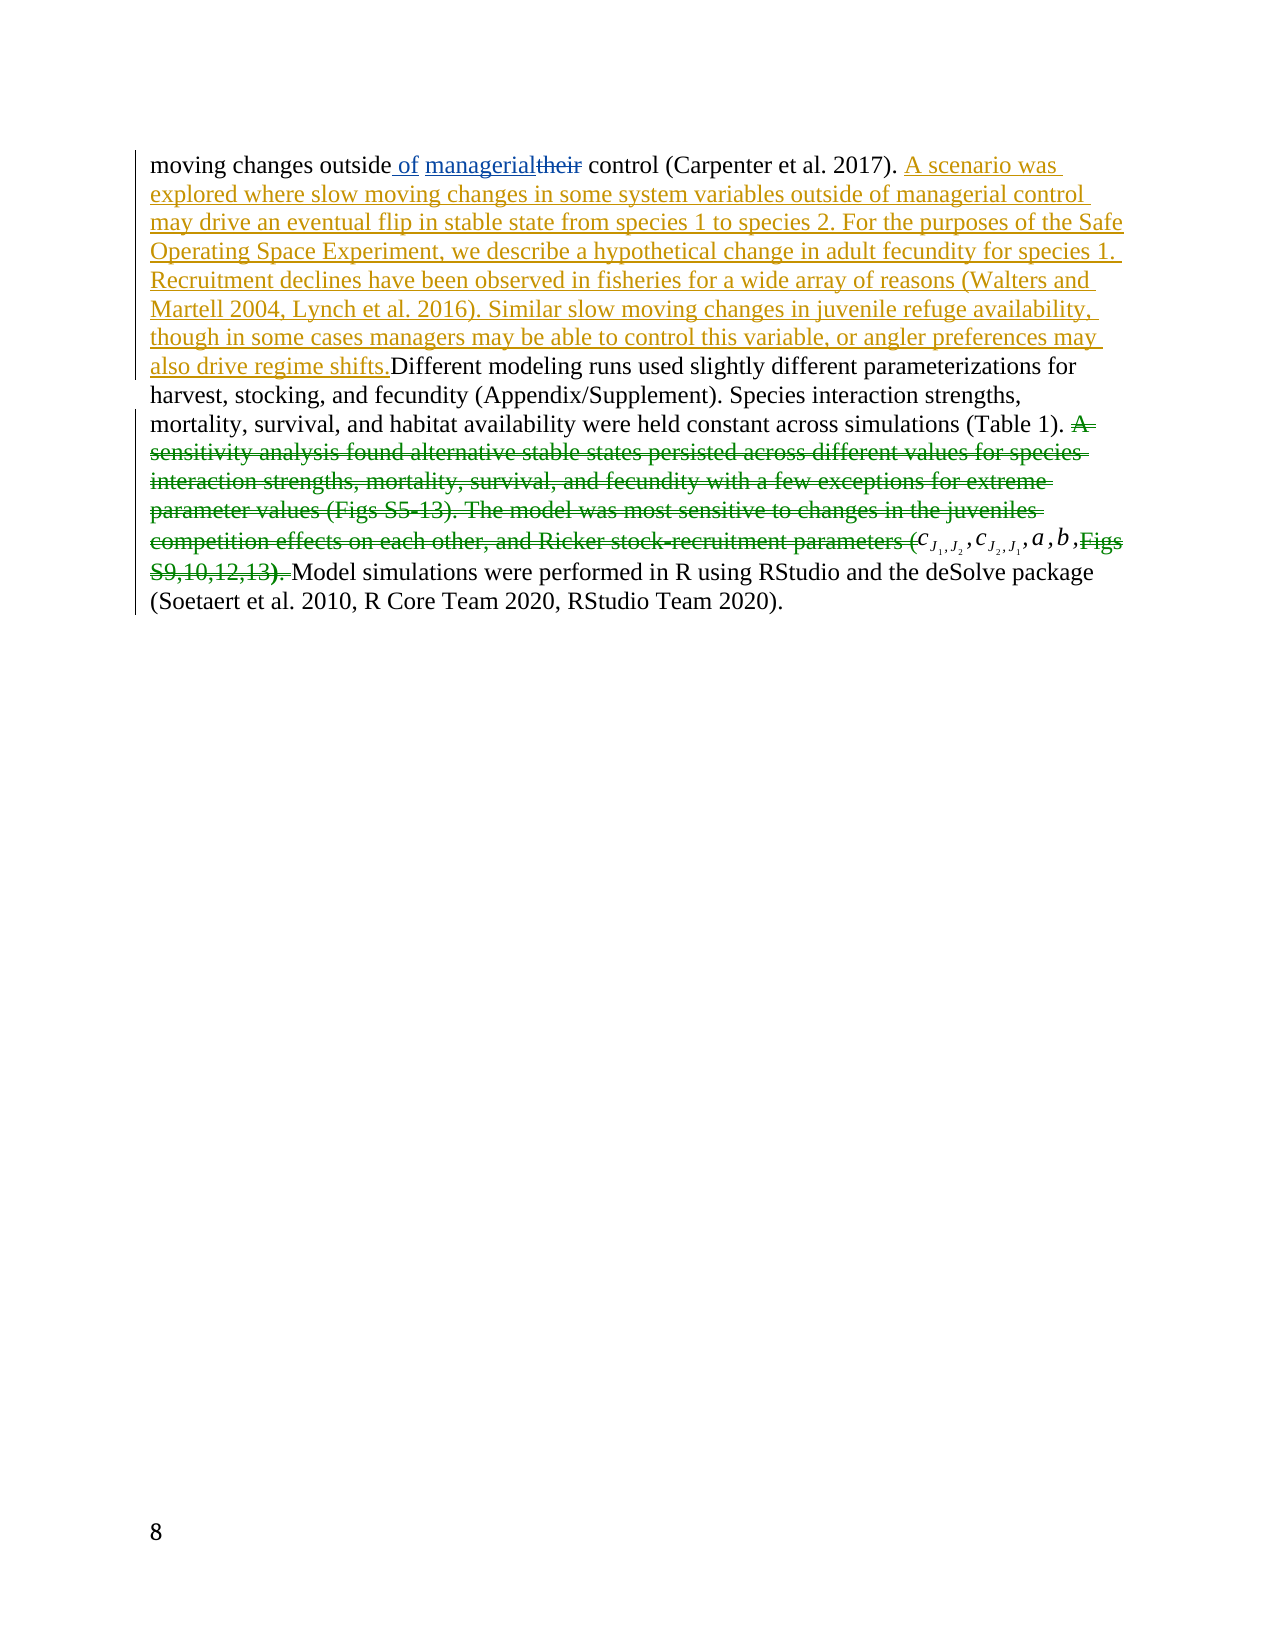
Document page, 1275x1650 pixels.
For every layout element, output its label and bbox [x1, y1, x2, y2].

text [150, 150, 1125, 615]
